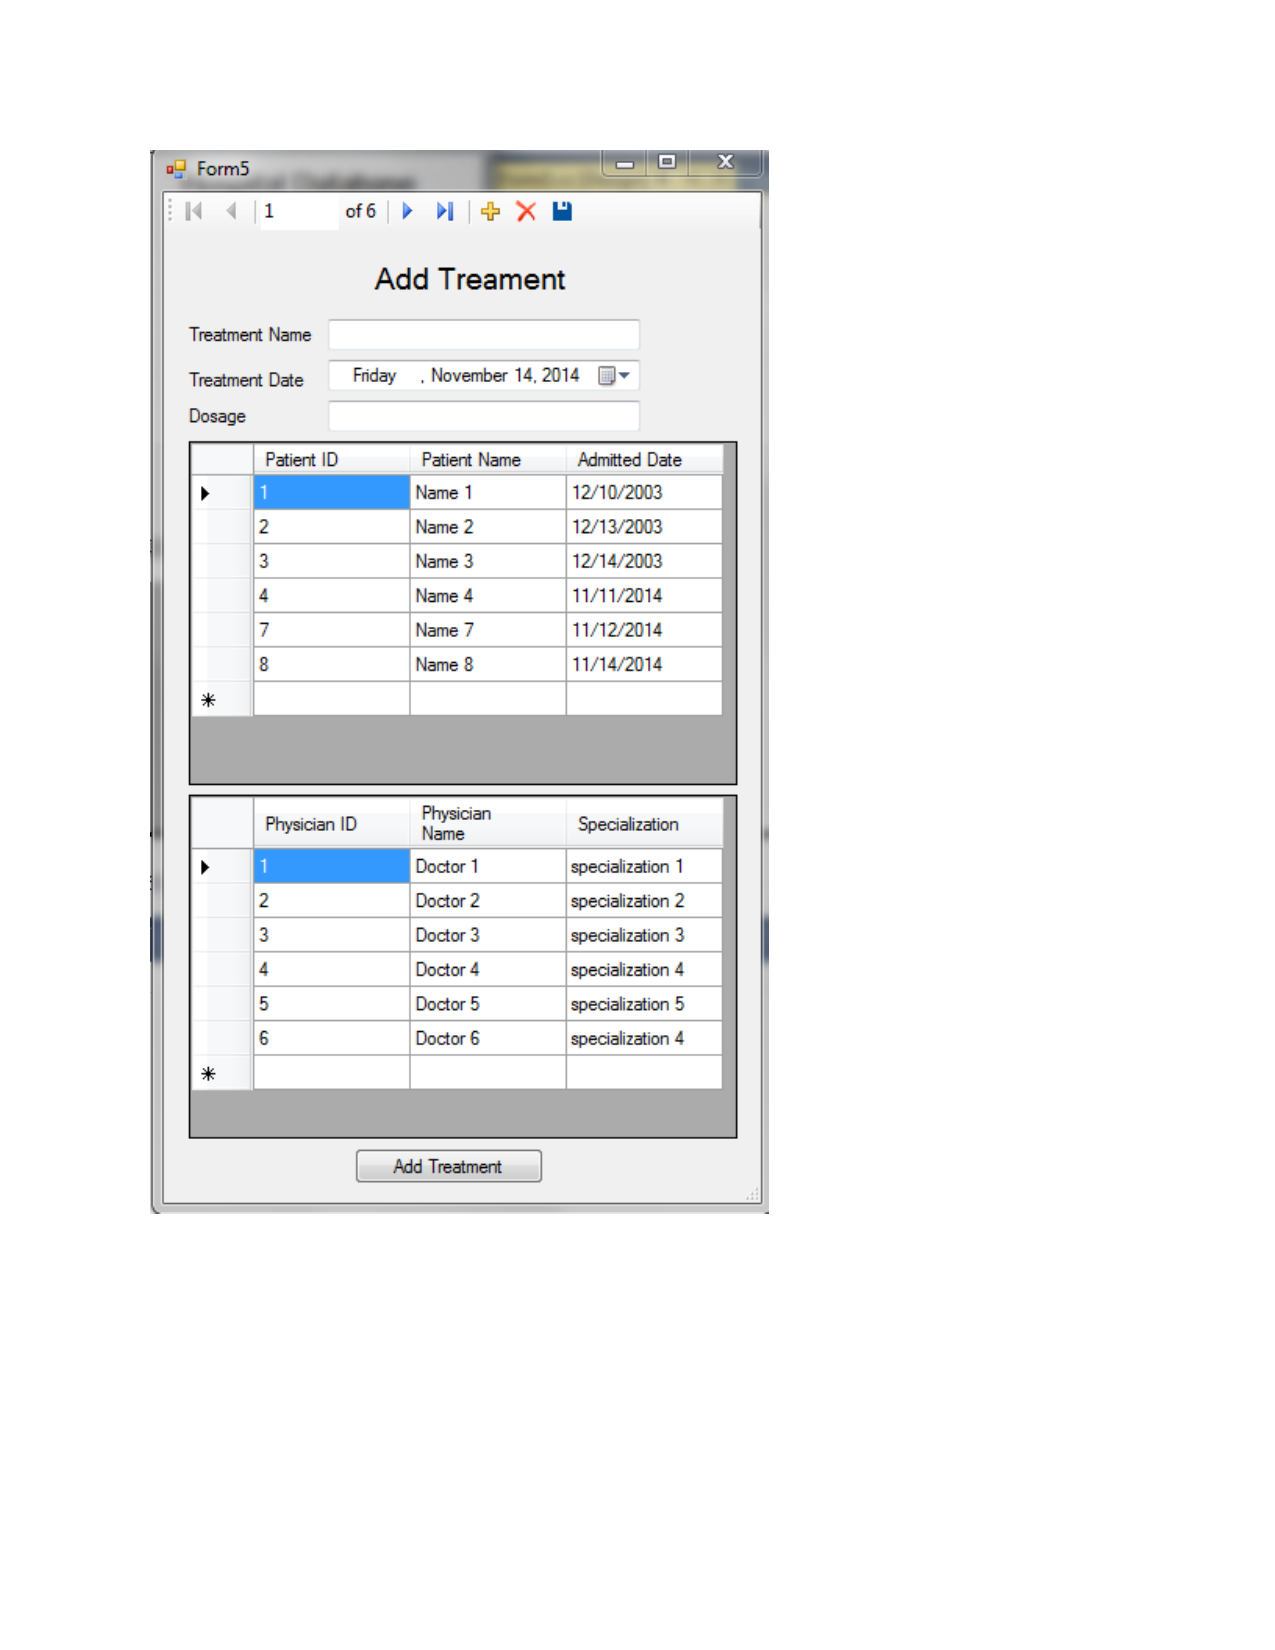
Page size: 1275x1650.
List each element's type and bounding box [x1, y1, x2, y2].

picture [150, 150, 769, 1214]
